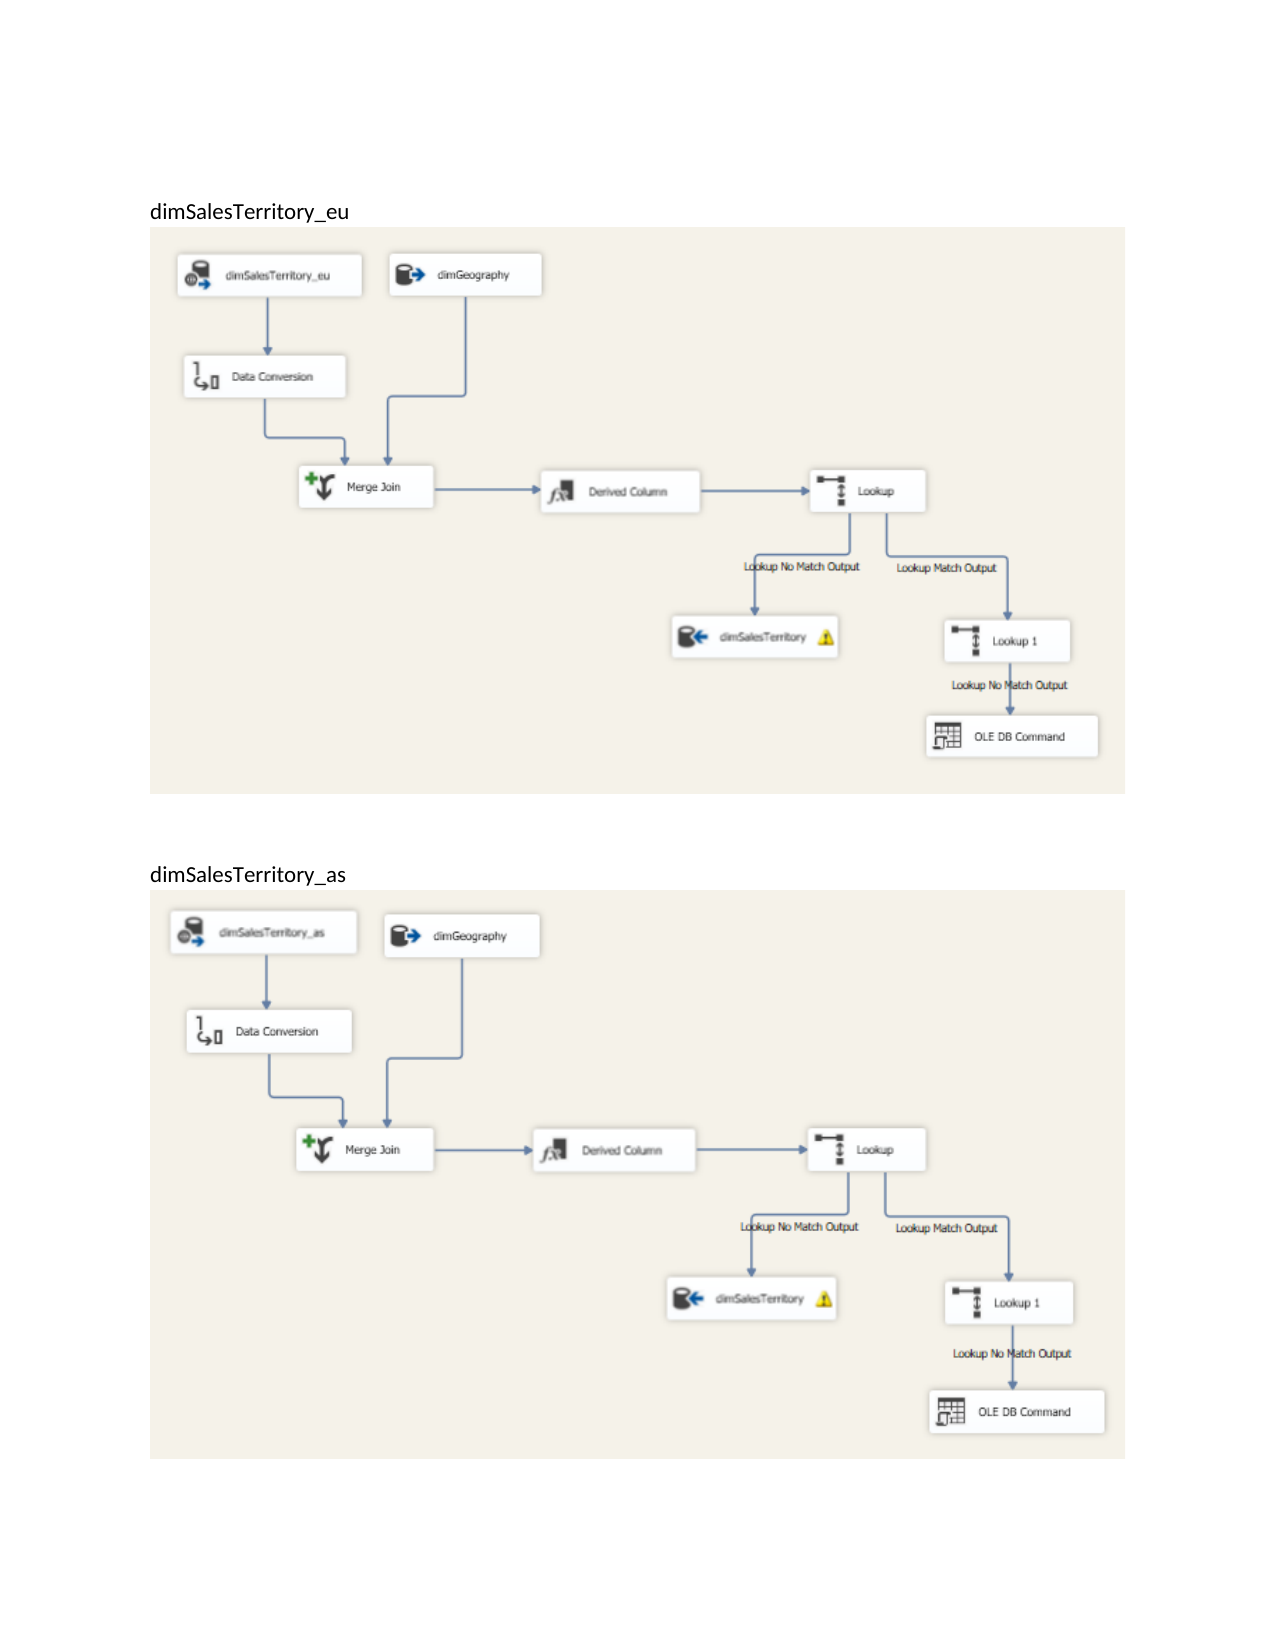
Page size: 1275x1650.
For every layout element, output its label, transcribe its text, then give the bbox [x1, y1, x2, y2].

picture [150, 227, 1125, 794]
picture [150, 890, 1125, 1459]
text dimSalesTerritory_eu [150, 197, 1125, 227]
text dimSalesTerritory_as [150, 860, 1125, 890]
